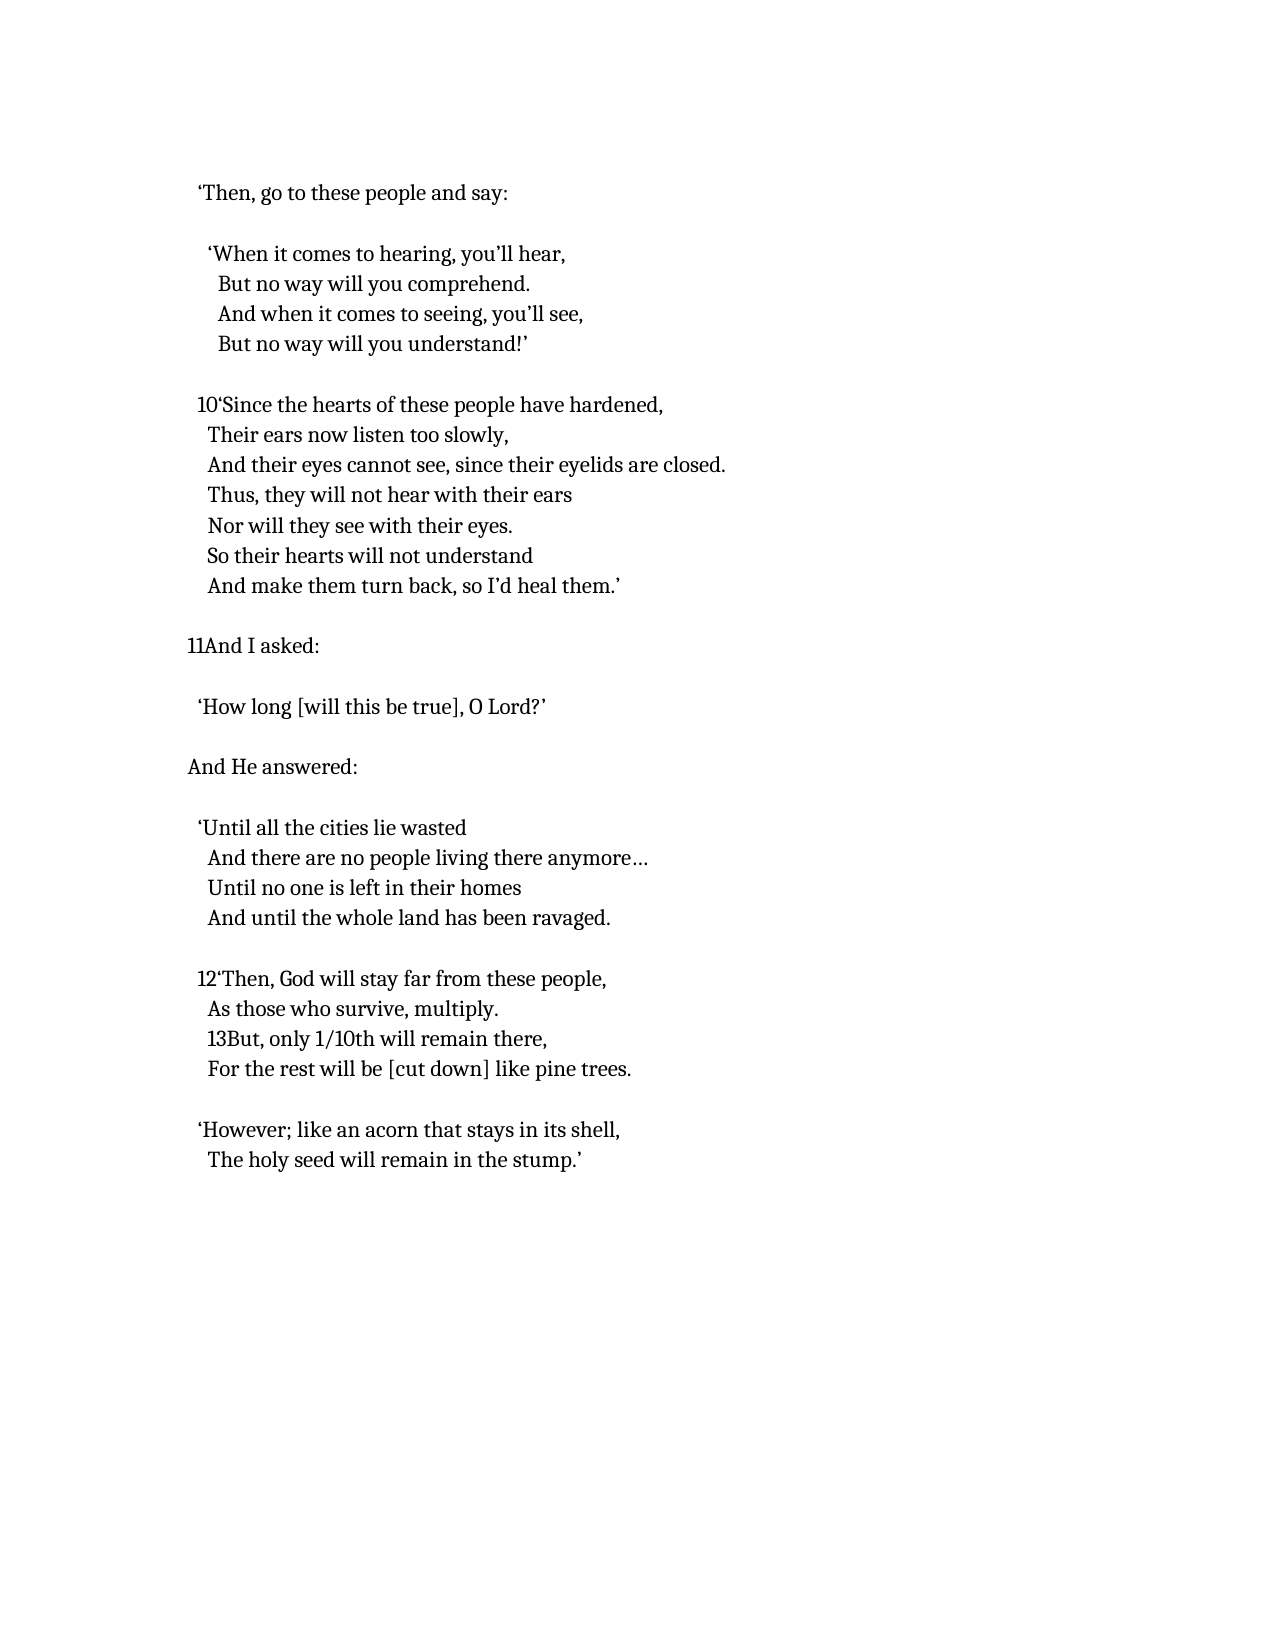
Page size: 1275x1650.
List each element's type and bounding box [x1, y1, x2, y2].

text [187, 150, 1087, 1203]
